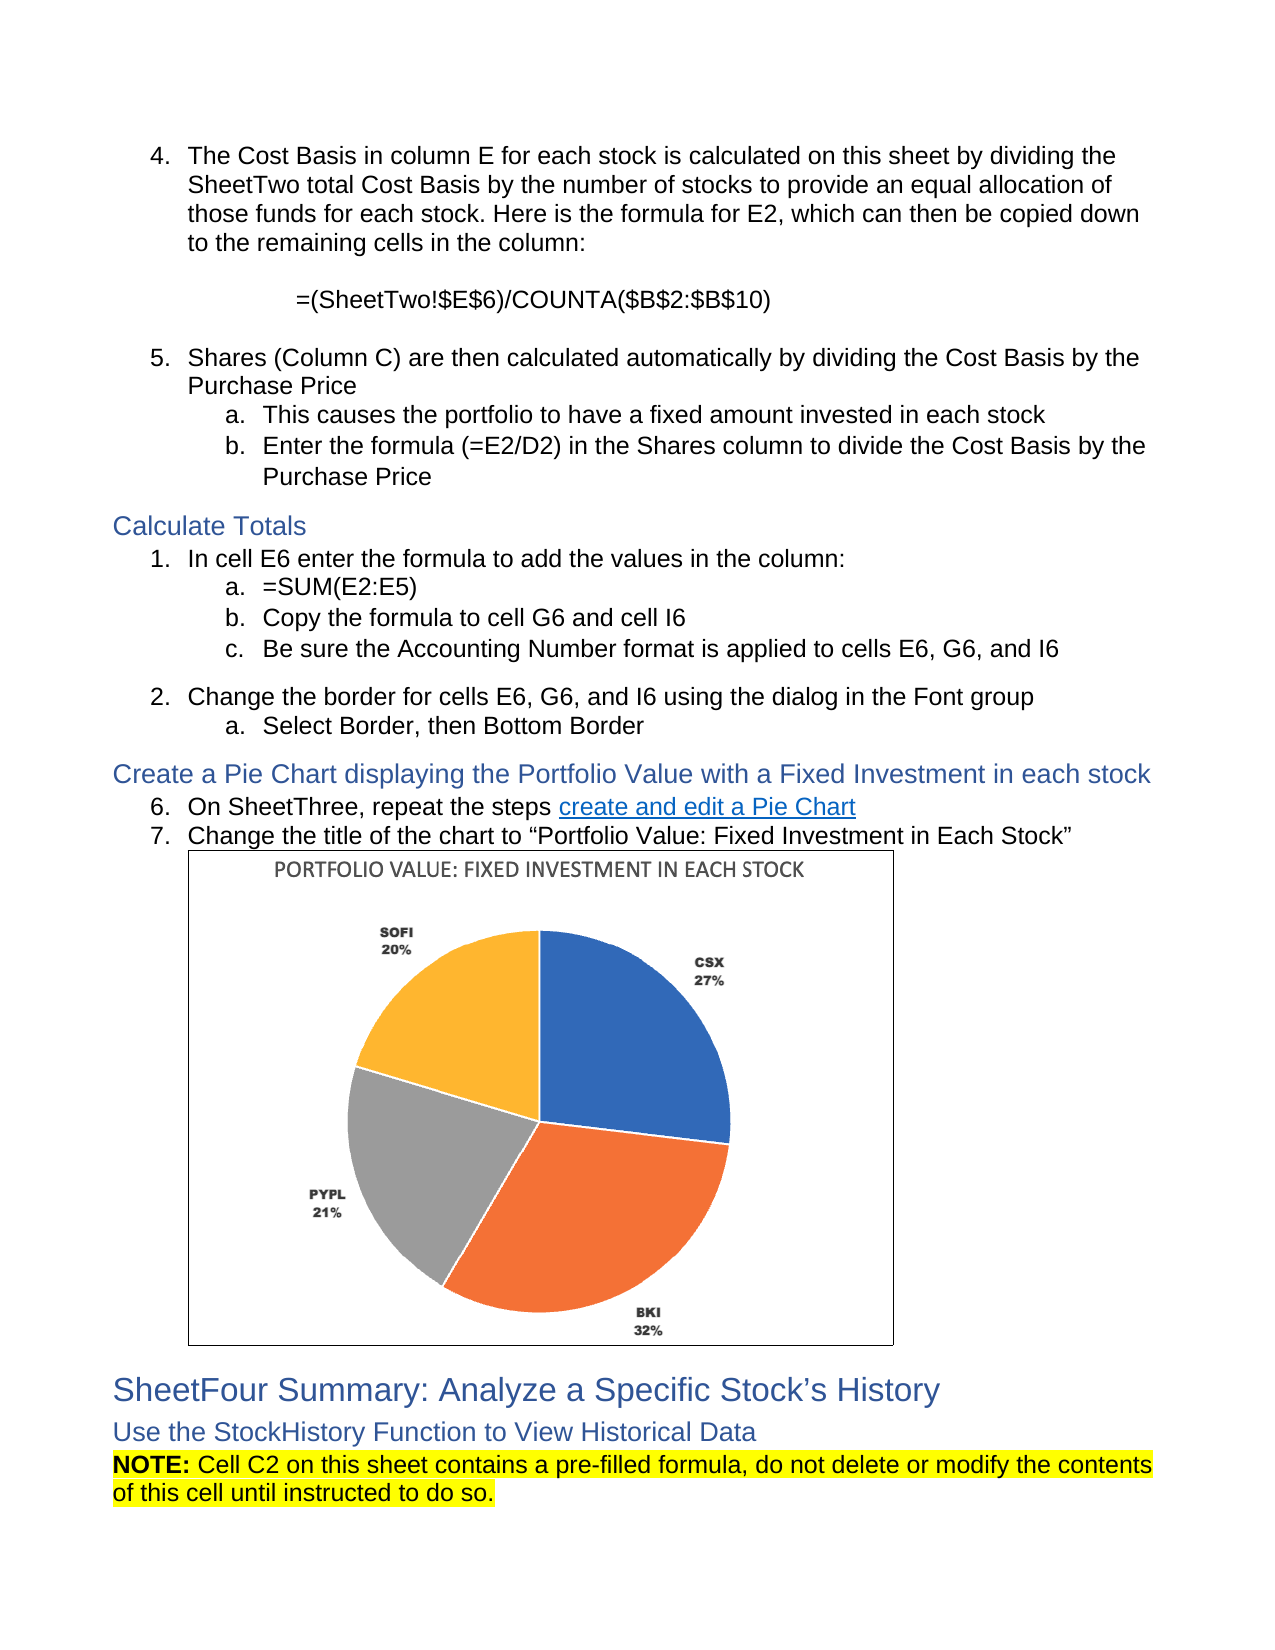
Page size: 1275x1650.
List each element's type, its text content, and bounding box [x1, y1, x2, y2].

list Select Border, then Bottom Border [225, 711, 1162, 739]
list Shares (Column C) are then calculated automatically by dividing the Cost Basis by the Purchase Price [150, 342, 1162, 400]
list In cell E6 enter the formula to add the values in the column: [150, 543, 1162, 572]
list Change the title of the chart to “Portfolio Value: Fixed Investment in Each Stock” [150, 821, 1162, 850]
text NOTE: Cell C2 on this sheet contains a pre-filled formula, do not delete or modify the contents of this cell until instructed to do so. [112, 1450, 1162, 1507]
picture [189, 851, 893, 1345]
subtitle SheetFour Summary: Analyze a Specific Stock’s History [112, 1370, 1162, 1409]
subtitle Calculate Totals [112, 510, 1162, 541]
list Be sure the Accounting Number format is applied to cells E6, G6, and I6 [225, 634, 1162, 663]
list This causes the portfolio to have a fixed amount invested in each stock [225, 400, 1162, 429]
text =(SheetTwo!$E$6)/COUNTA($B$2:$B$10) [150, 285, 1162, 314]
list Change the border for cells E6, G6, and I6 using the dialog in the Font group [150, 682, 1162, 711]
subtitle Create a Pie Chart displaying the Portfolio Value with a Fixed Investment in each stock [112, 758, 1162, 790]
list =SUM(E2:E5) [225, 572, 1162, 601]
list The Cost Basis in column E for each stock is calculated on this sheet by dividing the SheetTwo total Cost Basis by the number of stocks to provide an equal allocation of those funds for each stock. Here is the formula for E2, which can then be copied down to the remaining cells in the column: [150, 141, 1162, 256]
list Enter the formula (=E2/D2) in the Shares column to divide the Cost Basis by the Purchase Price [225, 431, 1162, 491]
subtitle Use the StockHistory Function to View Historical Data [112, 1416, 1162, 1447]
list On SheetThree, repeat the steps create and edit a Pie Chart [150, 792, 1162, 821]
list Copy the formula to cell G6 and cell I6 [225, 603, 1162, 632]
